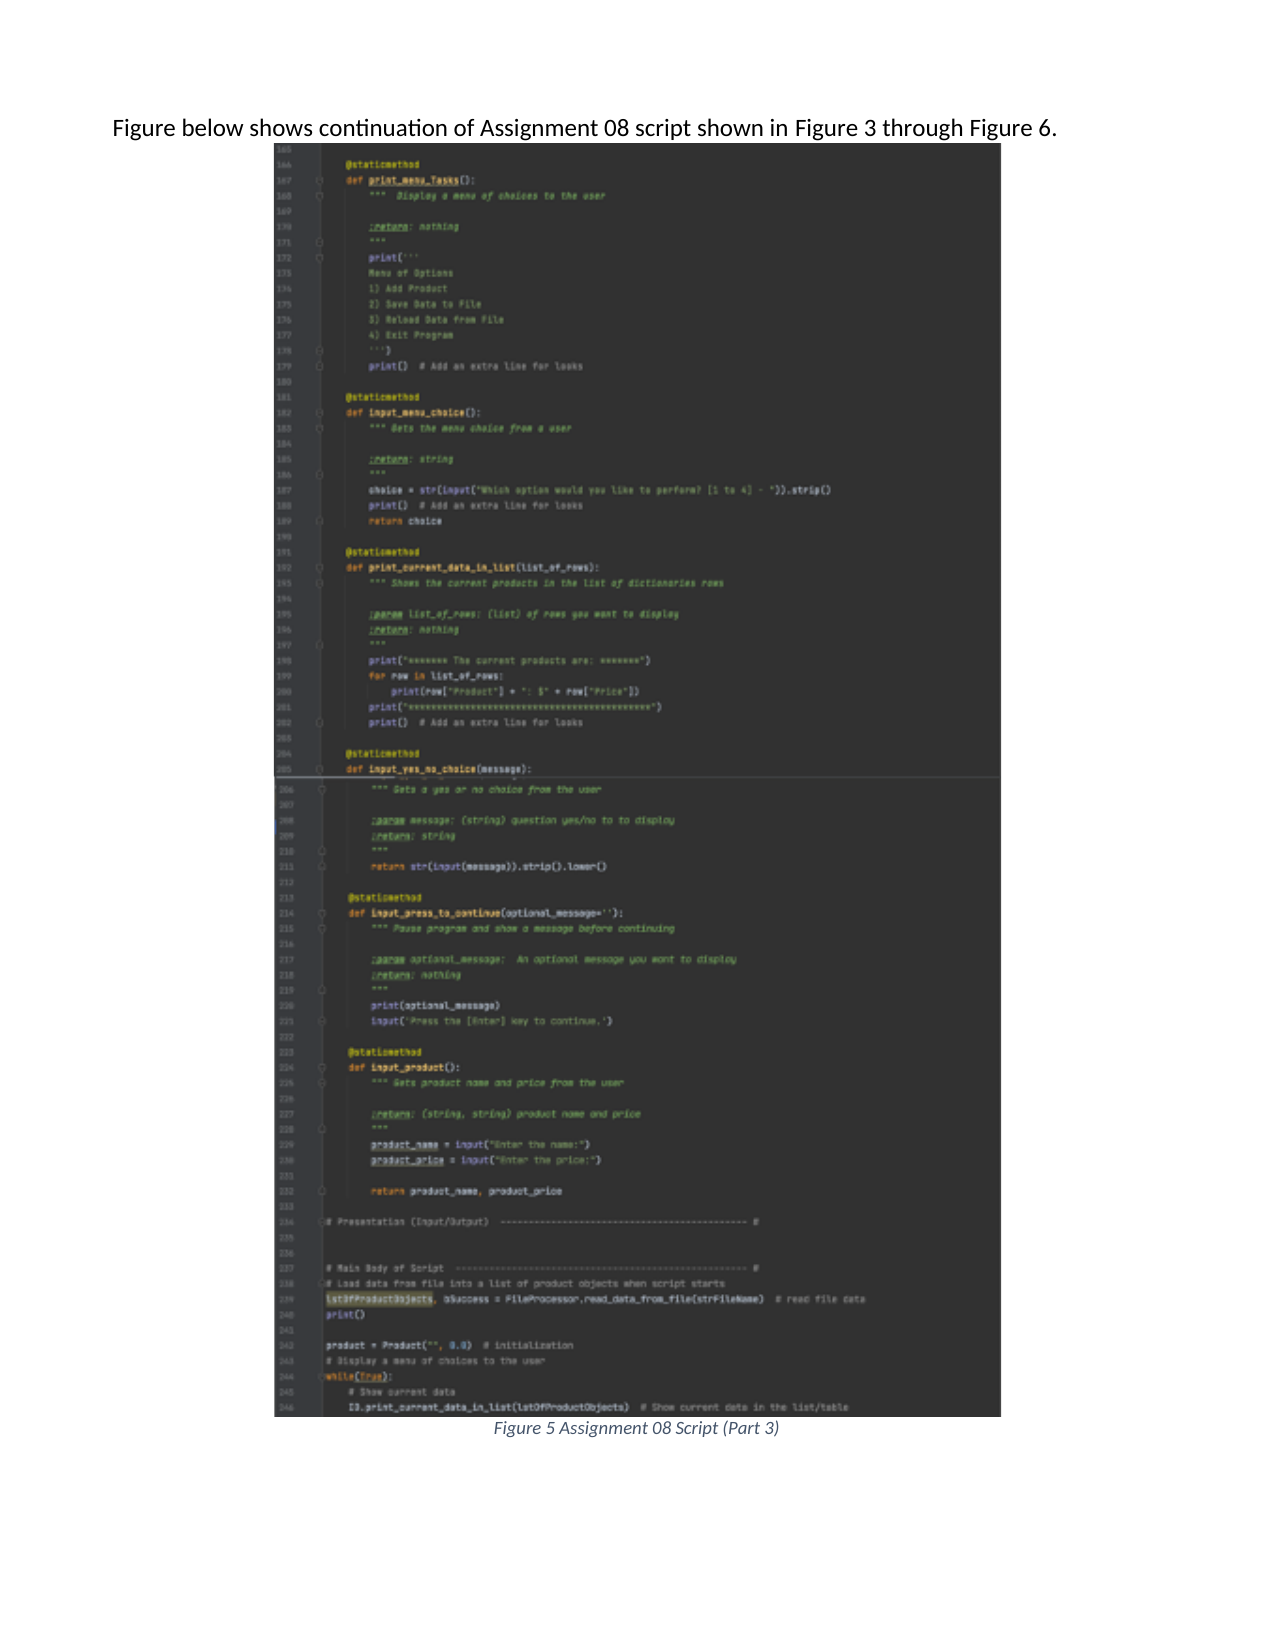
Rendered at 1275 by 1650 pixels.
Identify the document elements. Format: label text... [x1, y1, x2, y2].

text Figure below shows continuation of Assignment 08 script shown in Figure 3 through Figure 6. [112, 112, 1162, 143]
text Figure 5 Assignment 08 Script (Part 3) [112, 1417, 1162, 1439]
picture [273, 143, 1002, 1417]
